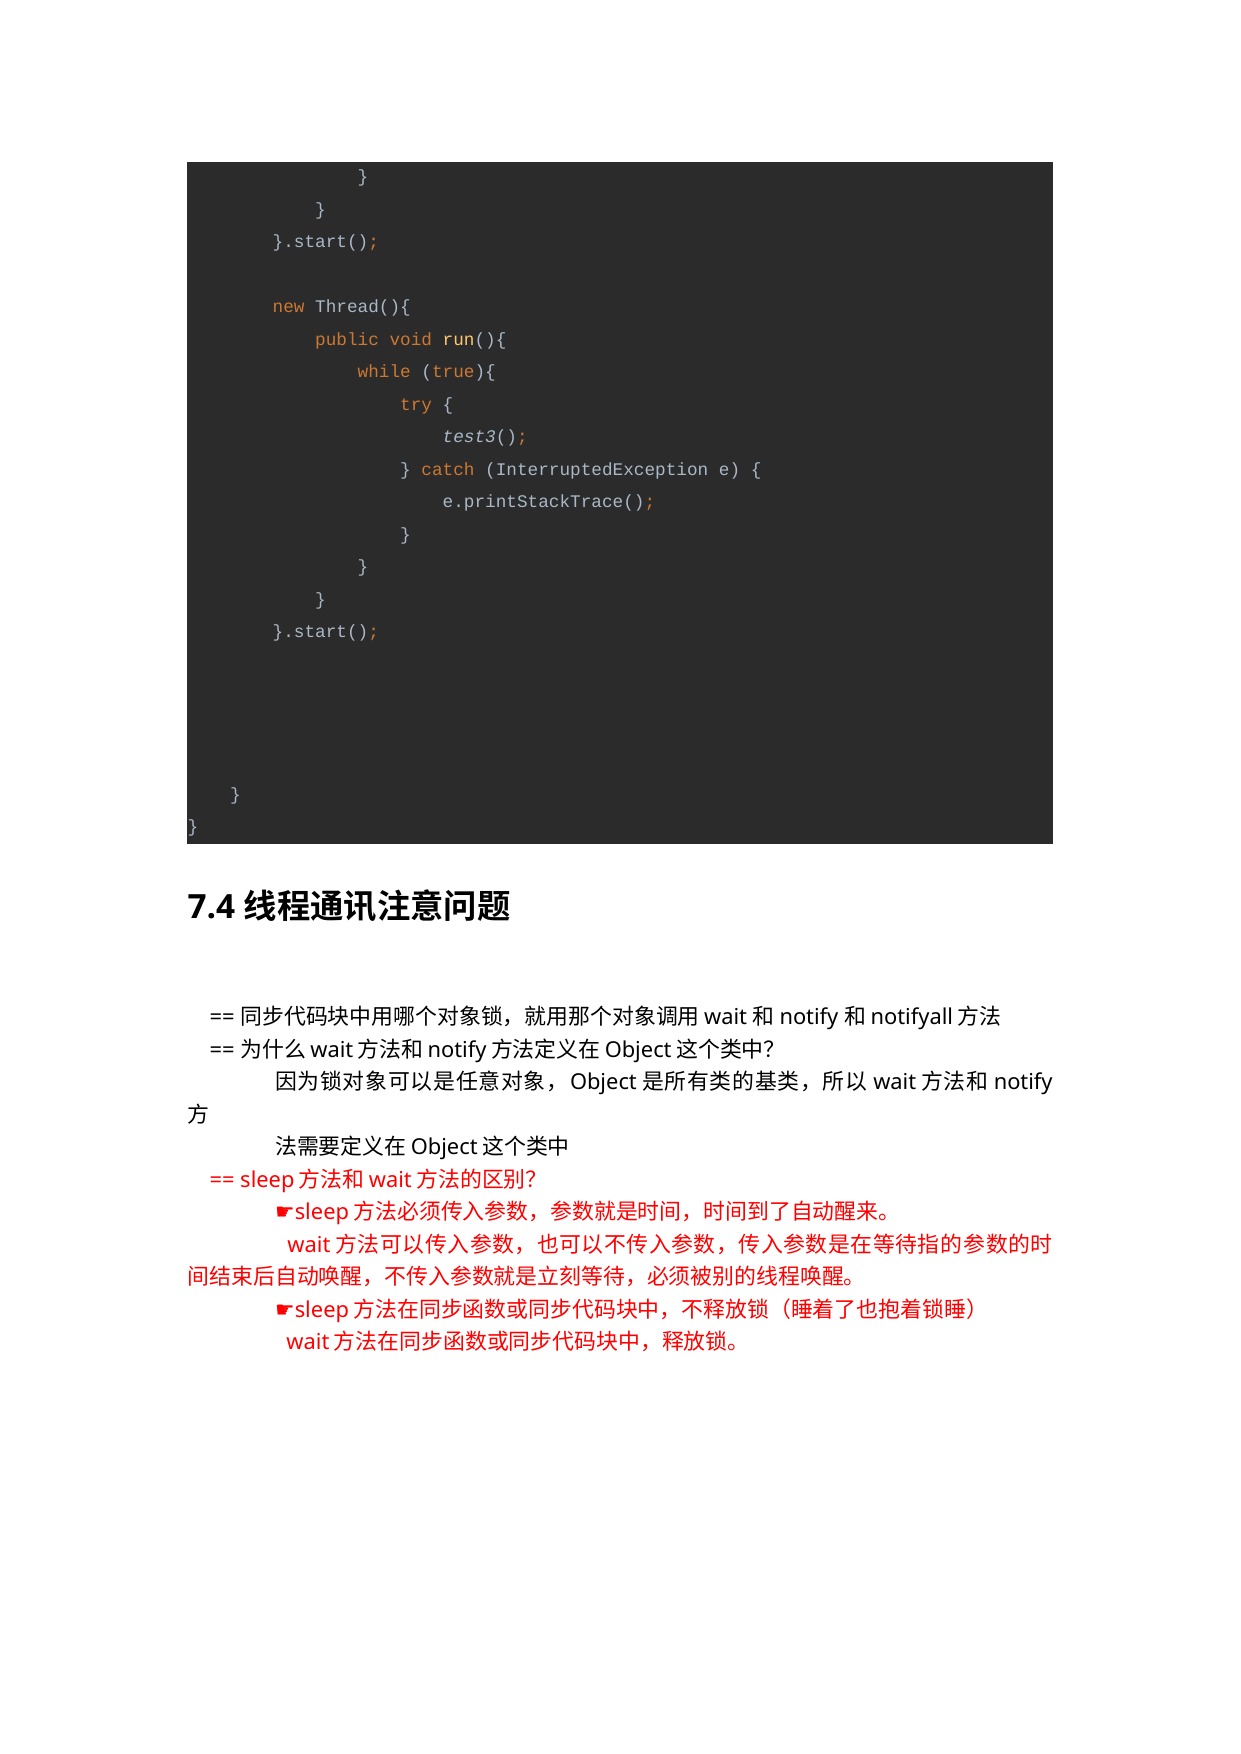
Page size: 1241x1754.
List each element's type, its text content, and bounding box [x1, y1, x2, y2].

text ☛sleep方法必须传入参数，参数就是时间，时间到了自动醒来。 [187, 1194, 1053, 1226]
text wait方法在同步函数或同步代码块中，释放锁。 [187, 1324, 1053, 1356]
text == sleep方法和wait方法的区别？ [187, 1161, 1053, 1194]
text 法需要定义在Object这个类中 [231, 1129, 1053, 1161]
text 因为锁对象可以是任意对象，Object是所有类的基类，所以wait方法和notify方 [187, 1064, 1053, 1129]
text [187, 162, 1053, 844]
text wait方法可以传入参数，也可以不传入参数，传入参数是在等待指的参数的时间结束后自动唤醒，不传入参数就是立刻等待，必须被别的线程唤醒。 [187, 1226, 1053, 1291]
text ☛sleep方法在同步函数或同步代码块中，不释放锁（睡着了也抱着锁睡） [187, 1291, 1053, 1324]
text == 同步代码块中用哪个对象锁，就用那个对象调用wait 和 notify 和notifyall方法 [187, 999, 1053, 1031]
subtitle 7.4 线程通讯注意问题 [187, 872, 1053, 937]
text == 为什么wait方法和notify方法定义在Object这个类中？ [187, 1031, 1053, 1064]
